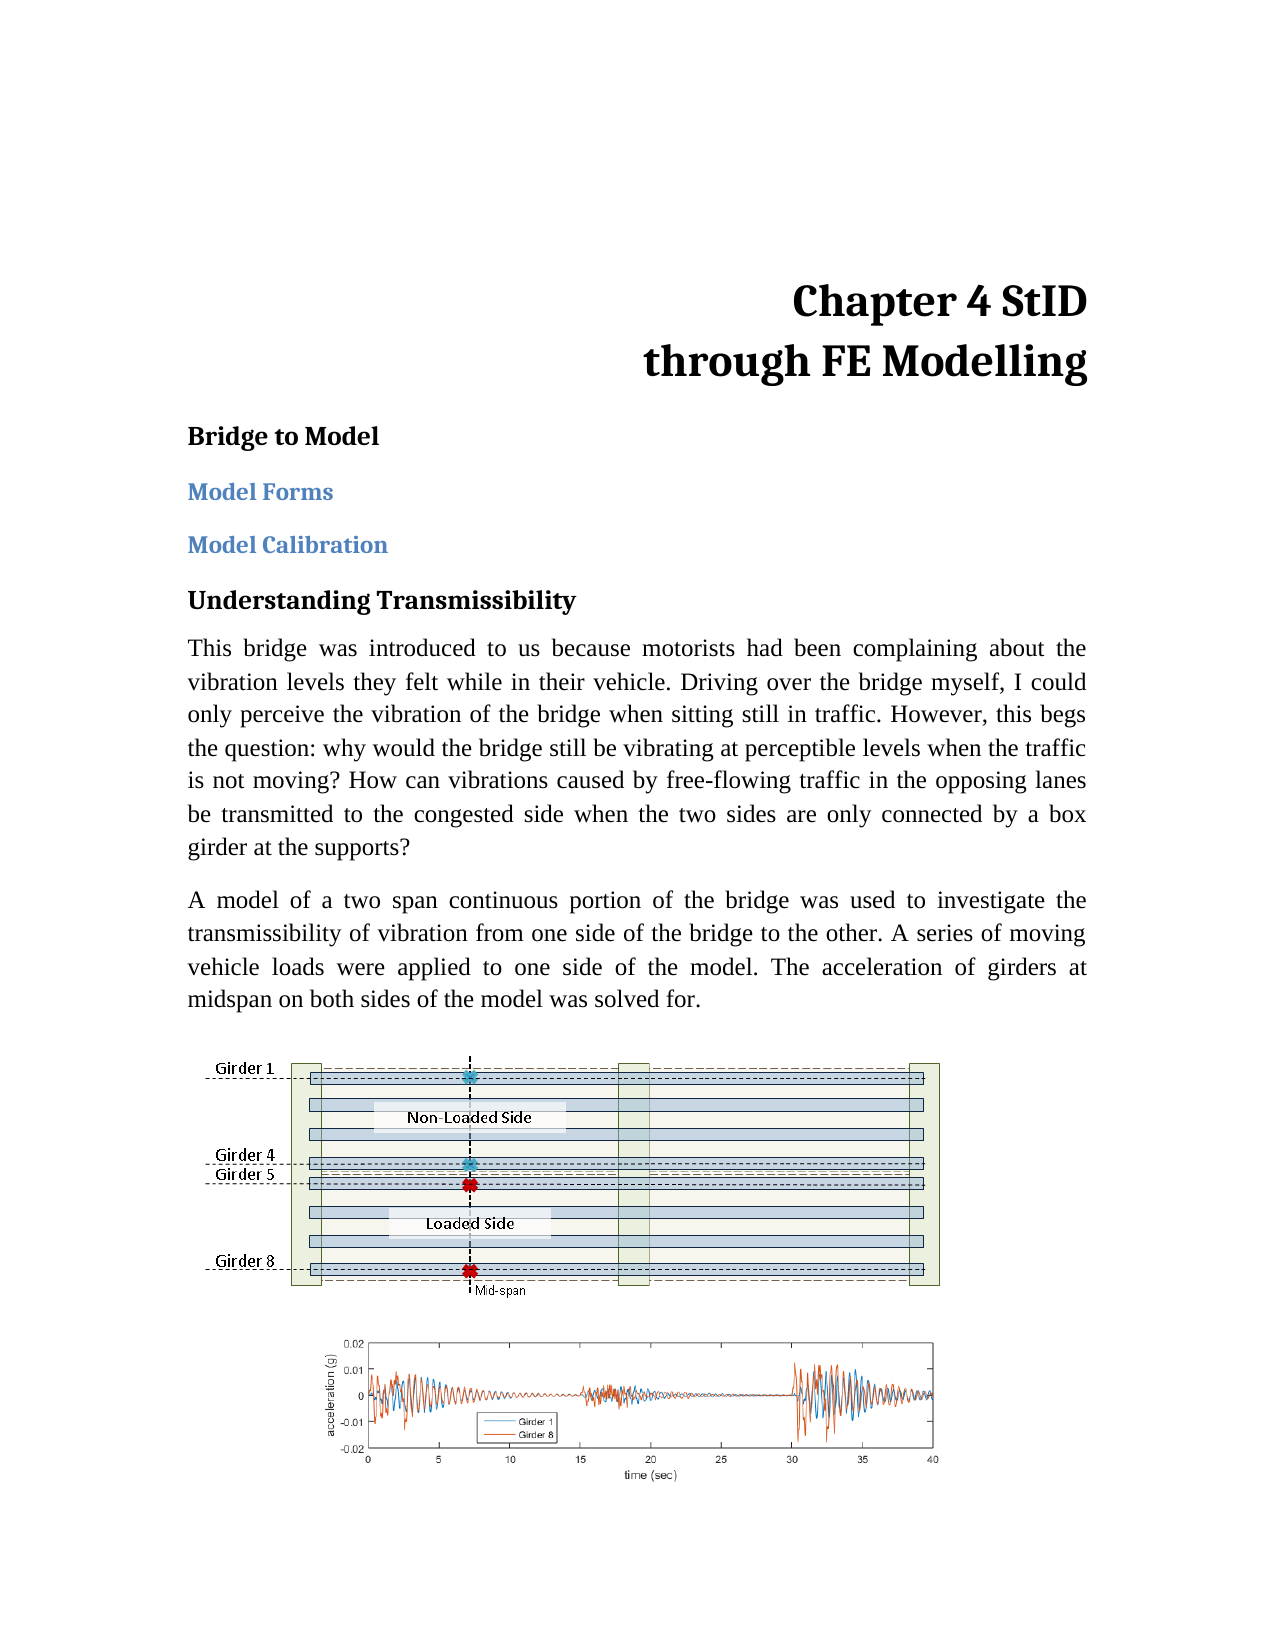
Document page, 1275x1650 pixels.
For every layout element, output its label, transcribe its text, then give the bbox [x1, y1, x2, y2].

picture [314, 1331, 961, 1482]
text This bridge was introduced to us because motorists had been complaining about the vibration levels they felt while in their vehicle. Driving over the bridge myself, I could only perceive the vibration of the bridge when sitting still in traffic. However, this begs the question: why would the bridge still be vibrating at perceptible levels when the traffic is not moving? How can vibrations caused by free-flowing traffic in the opposing lanes be transmitted to the congested side when the two sides are only connected by a box girder at the supports? [187, 633, 1087, 860]
subtitle Bridge to Model [187, 421, 1087, 452]
subtitle Understanding Transmissibility [187, 585, 1087, 616]
text A model of a two span continuous portion of the bridge was used to investigate the transmissibility of vibration from one side of the bridge to the other. A series of moving vehicle loads were applied to one side of the model. The acceleration of girders at midspan on both sides of the model was solved for. [187, 886, 1087, 1013]
subtitle Model Forms [187, 478, 1087, 506]
subtitle Model Calibration [187, 531, 1087, 560]
picture [187, 1038, 948, 1306]
subtitle Chapter 4 StID through FE Modelling [187, 275, 1087, 388]
